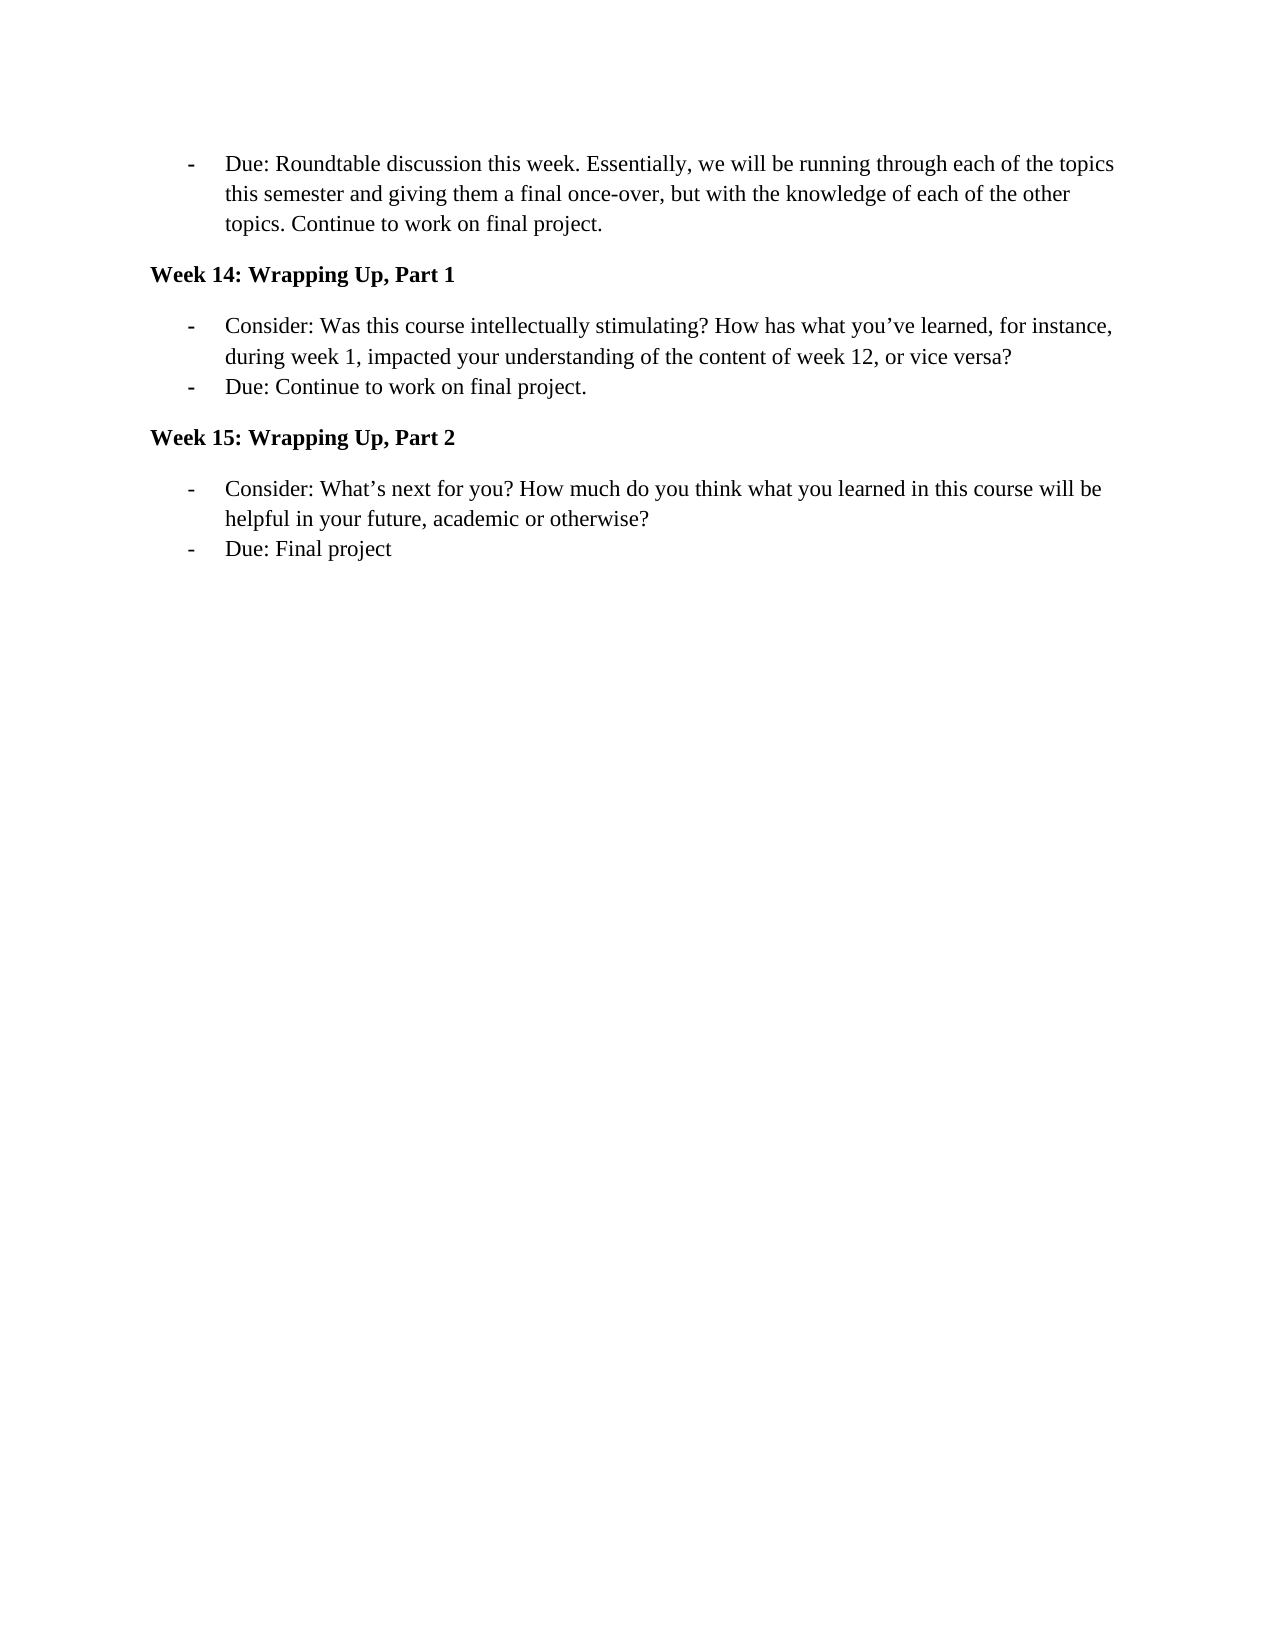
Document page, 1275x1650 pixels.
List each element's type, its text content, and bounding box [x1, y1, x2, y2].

list Due: Final project [187, 535, 1125, 562]
list Consider: Was this course intellectually stimulating? How has what you’ve learned, for instance, during week 1, impacted your understanding of the content of week 12, or vice versa? [187, 312, 1125, 369]
text Week 14: Wrapping Up, Part 1 [150, 261, 1125, 288]
list Due: Roundtable discussion this week. Essentially, we will be running through each of the topics this semester and giving them a final once-over, but with the knowledge of each of the other topics. Continue to work on final project. [187, 150, 1125, 237]
list Due: Continue to work on final project. [187, 373, 1125, 399]
list Consider: What’s next for you? How much do you think what you learned in this course will be helpful in your future, academic or otherwise? [187, 475, 1125, 532]
text Week 15: Wrapping Up, Part 2 [150, 424, 1125, 450]
